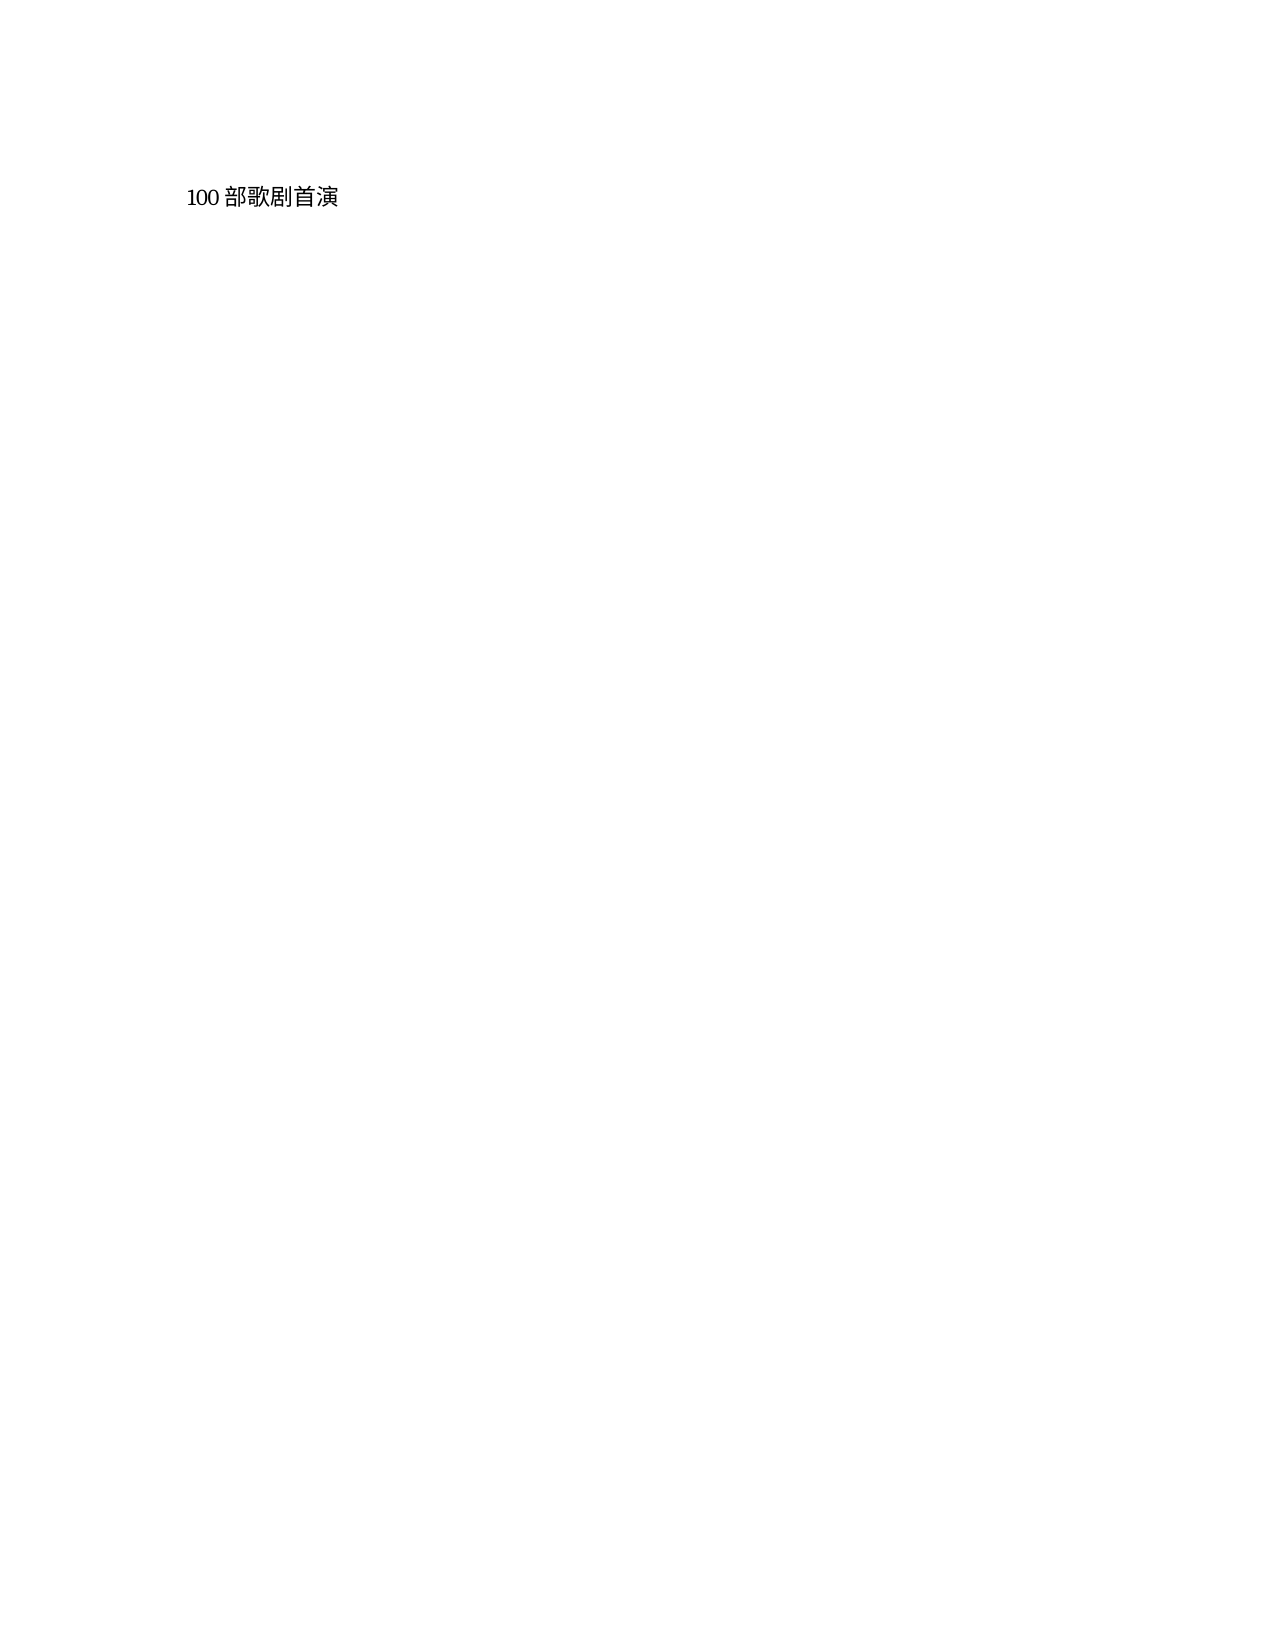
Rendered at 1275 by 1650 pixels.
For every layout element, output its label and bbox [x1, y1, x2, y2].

text [187, 150, 1087, 212]
